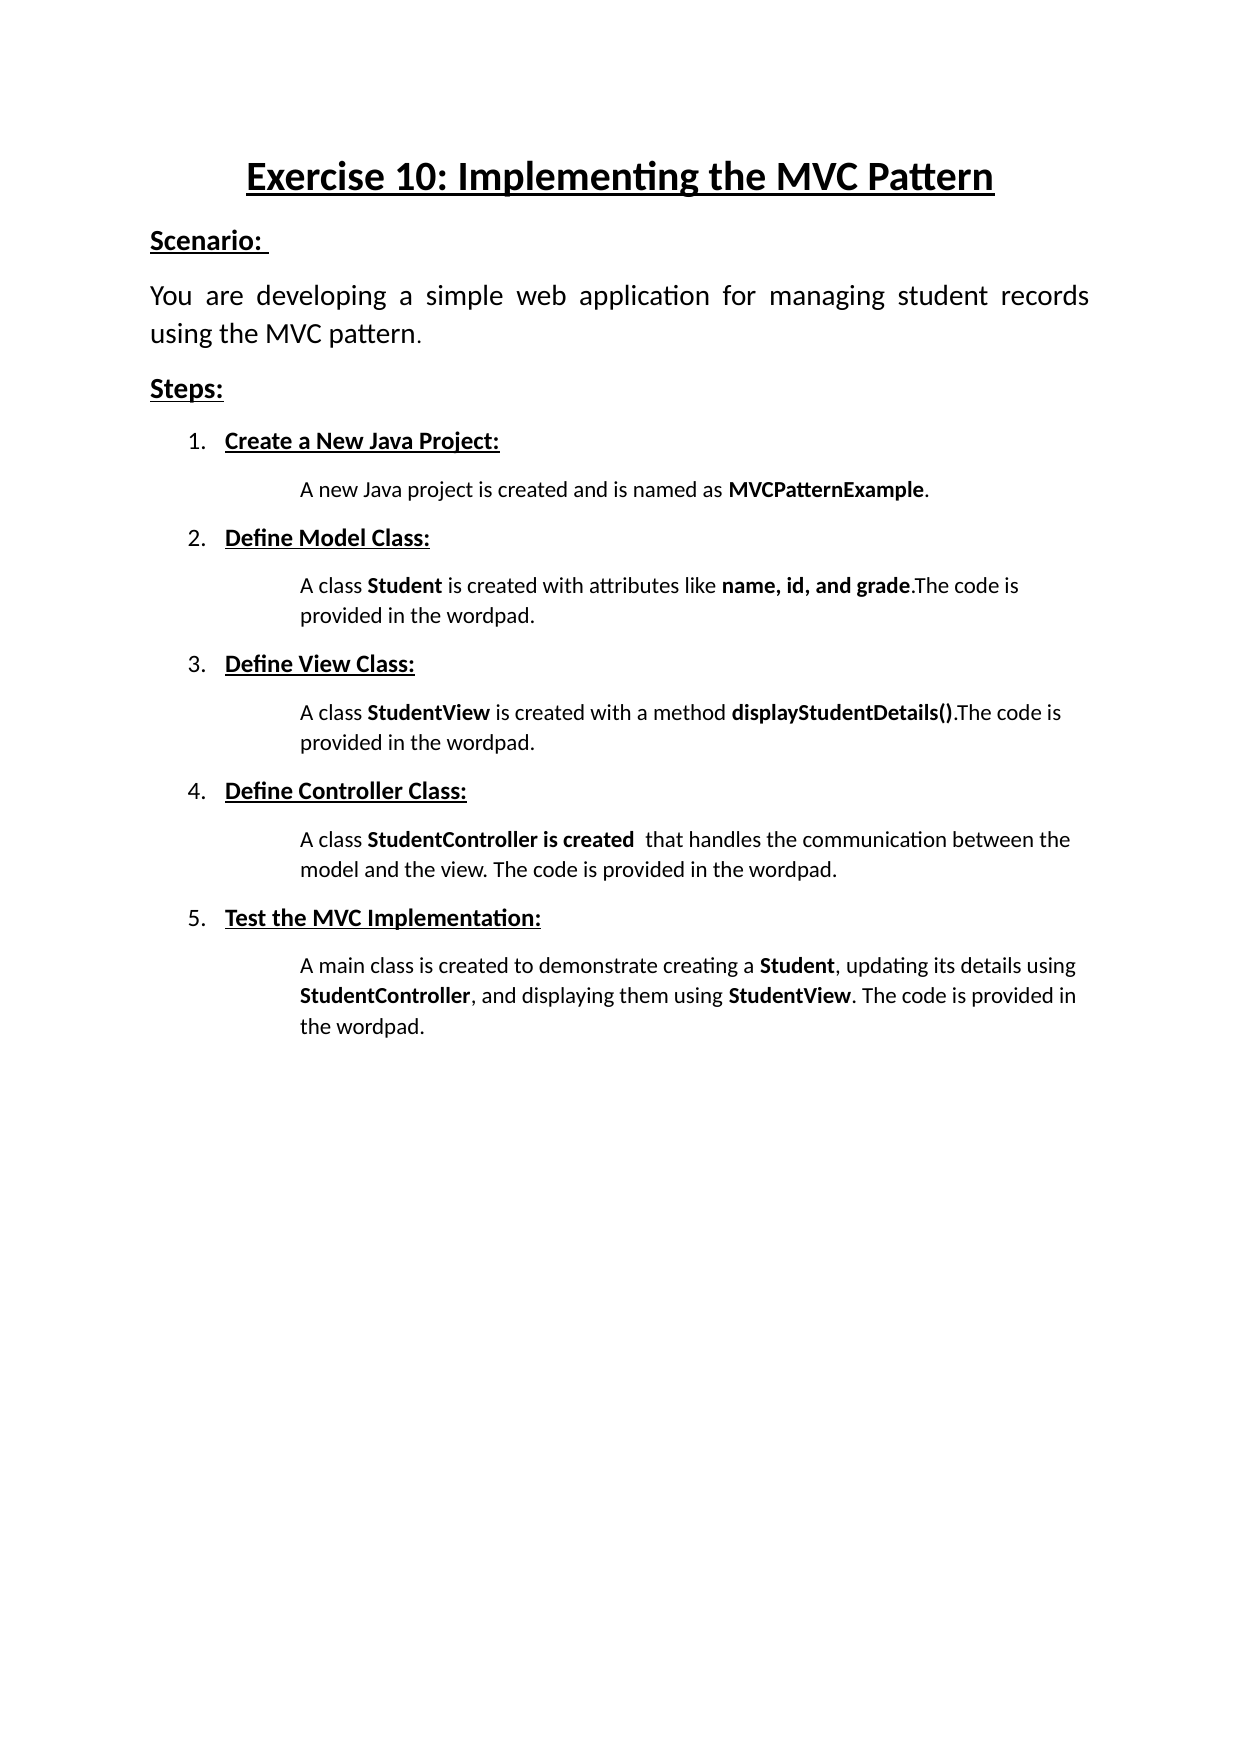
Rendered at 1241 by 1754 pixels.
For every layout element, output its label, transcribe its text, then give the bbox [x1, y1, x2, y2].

list Define View Class: [187, 648, 1090, 679]
list Define Model Class: [187, 522, 1090, 552]
list Define Controller Class: [187, 775, 1090, 806]
text Scenario: [150, 222, 1090, 257]
text Exercise 10: Implementing the MVC Pattern [150, 150, 1090, 201]
text A class Student is created with attributes like name, id, and grade.The code is provided in the wordpad. [300, 571, 1090, 629]
text A class StudentController is created that handles the communication between the model and the view. The code is provided in the wordpad. [300, 825, 1090, 883]
text A class StudentView is created with a method displayStudentDetails().The code is provided in the wordpad. [300, 698, 1090, 756]
text A main class is created to demonstrate creating a Student, updating its details using StudentController, and displaying them using StudentView. The code is provided in the wordpad. [300, 951, 1090, 1040]
text A new Java project is created and is named as MVCPatternExample. [300, 475, 1090, 503]
list Create a New Java Project: [187, 425, 1090, 456]
text You are developing a simple web application for managing student records using the MVC pattern. [150, 277, 1090, 351]
text Steps: [150, 370, 1090, 406]
list Test the MVC Implementation: [187, 902, 1090, 932]
